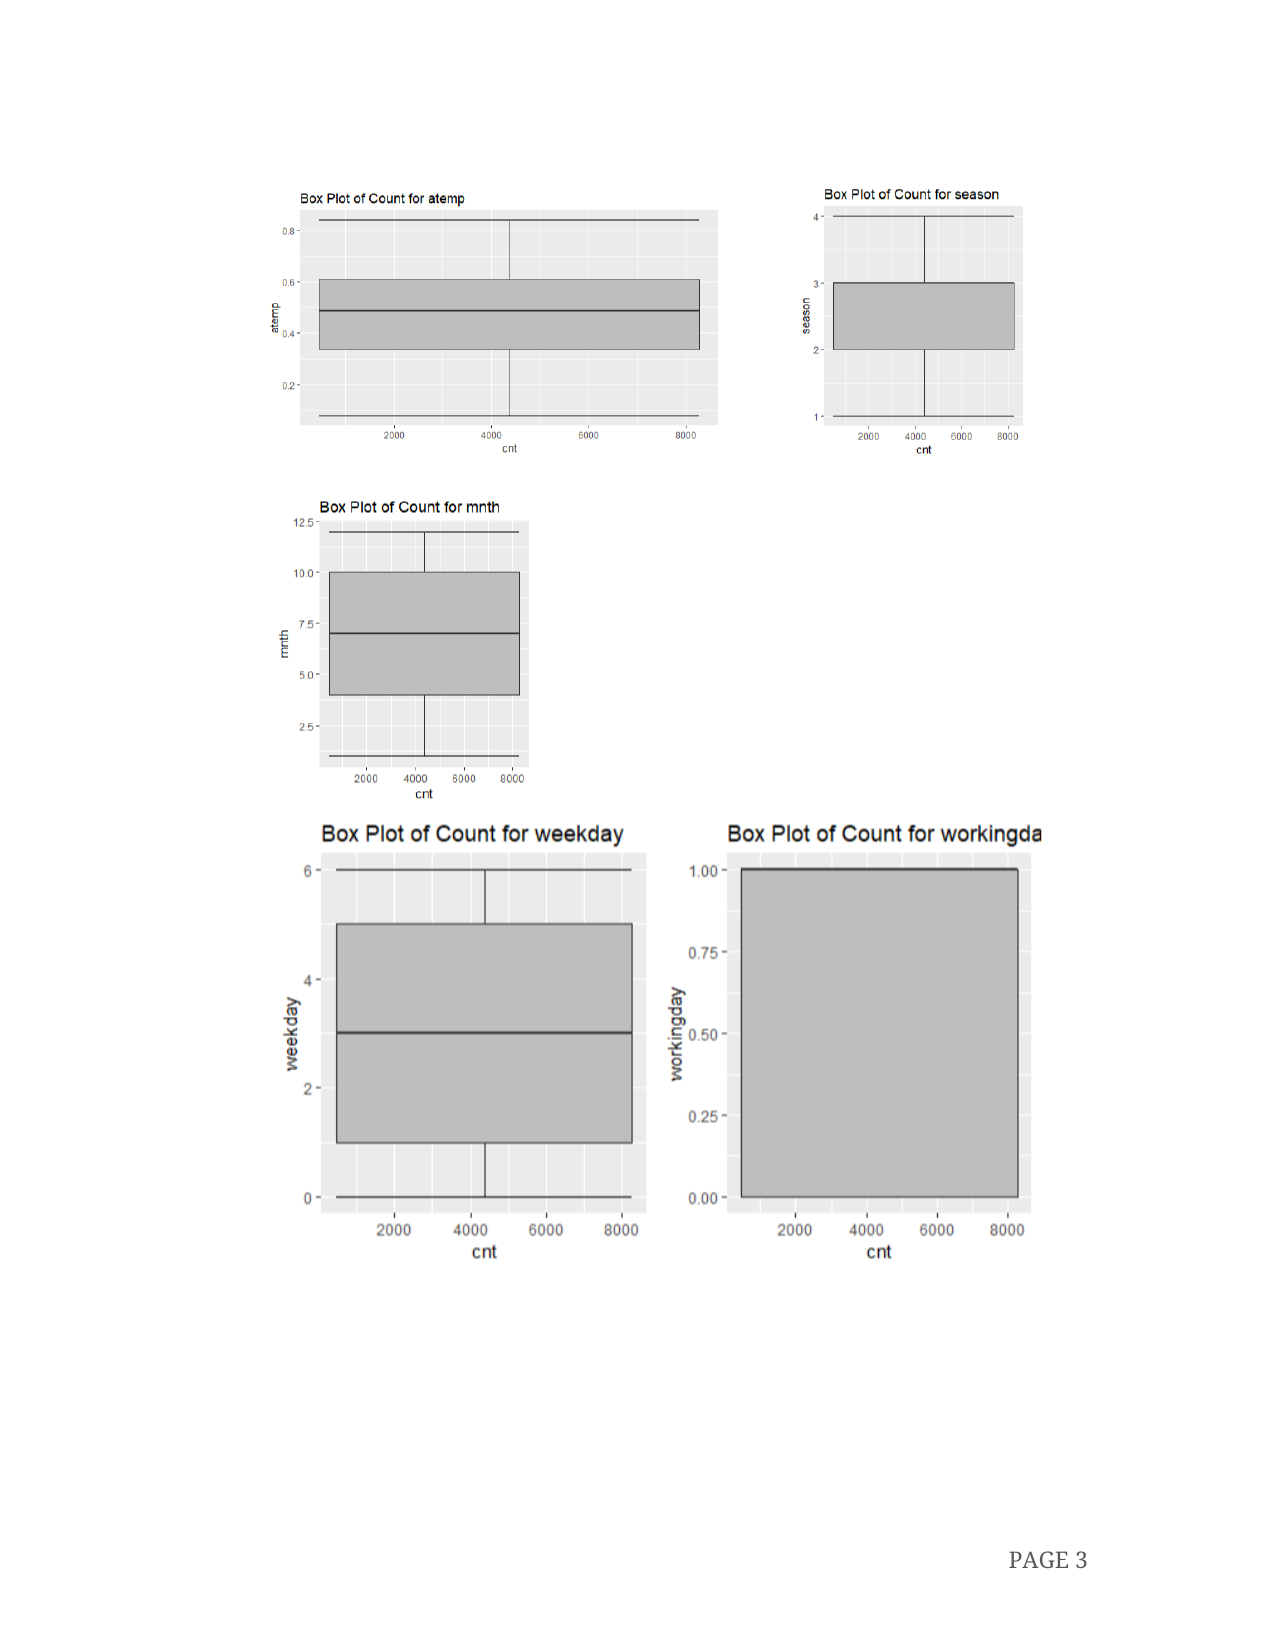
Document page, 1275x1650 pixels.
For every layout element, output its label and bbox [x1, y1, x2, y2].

picture [262, 182, 735, 456]
picture [262, 808, 1069, 1279]
picture [262, 496, 543, 805]
picture [786, 180, 1038, 456]
